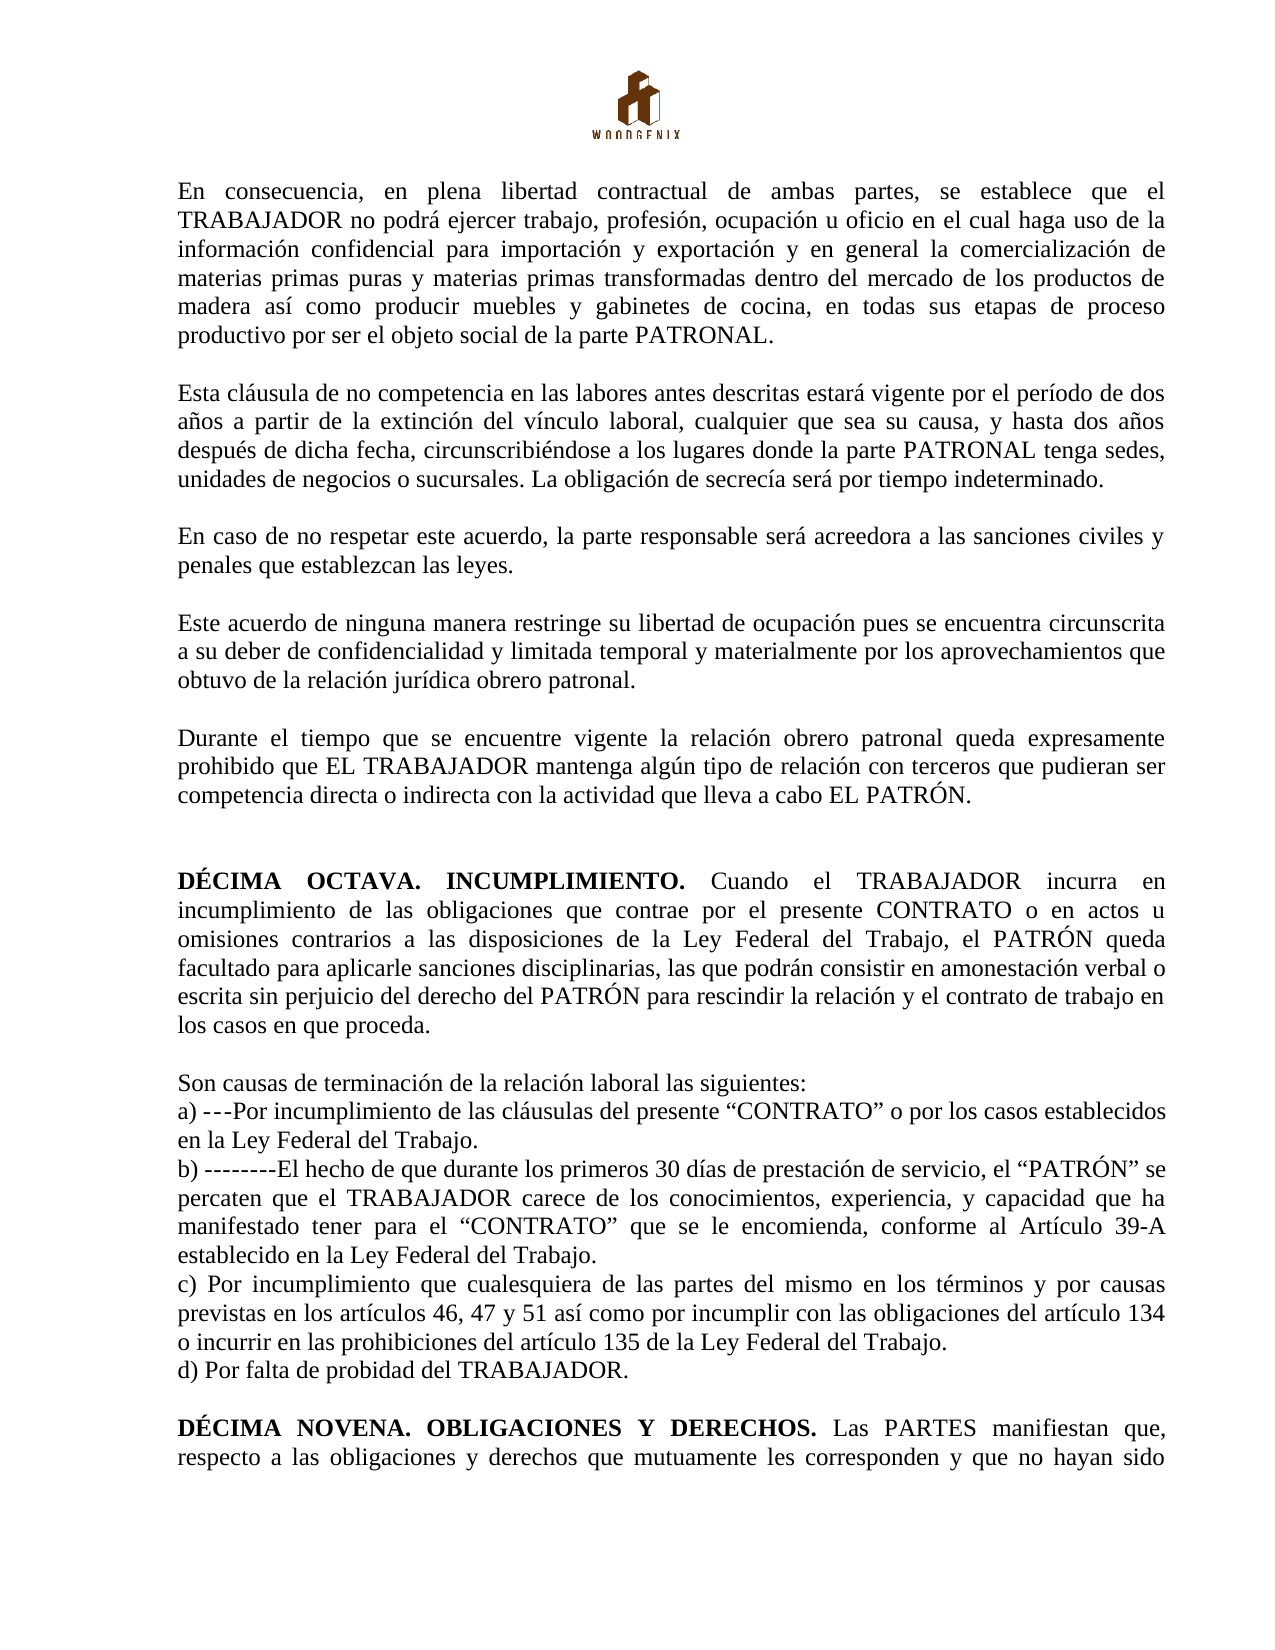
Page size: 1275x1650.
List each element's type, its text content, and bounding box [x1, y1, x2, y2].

text Durante el tiempo que se encuentre vigente la relación obrero patronal queda expresamente prohibido que EL TRABAJADOR mantenga algún tipo de relación con terceros que pudieran ser competencia directa o indirecta con la actividad que lleva a cabo EL PATRÓN. [177, 723, 1167, 809]
picture [588, 63, 687, 143]
text c) Por incumplimiento que cualesquiera de las partes del mismo en los términos y por causas previstas en los artículos 46, 47 y 51 así como por incumplir con las obligaciones del artículo 134 o incurrir en las prohibiciones del artículo 135 de la Ley Federal del Trabajo. [177, 1269, 1167, 1356]
text En consecuencia, en plena libertad contractual de ambas partes, se establece que el TRABAJADOR no podrá ejercer trabajo, profesión, ocupación u oficio en el cual haga uso de la información confidencial para importación y exportación y en general la comercialización de materias primas puras y materias primas transformadas dentro del mercado de los productos de madera así como producir muebles y gabinetes de cocina, en todas sus etapas de proceso productivo por ser el objeto social de la parte PATRONAL. [177, 176, 1167, 349]
text d) Por falta de probidad del TRABAJADOR. [177, 1356, 1167, 1384]
text DÉCIMA OCTAVA. INCUMPLIMIENTO. Cuando el TRABAJADOR incurra en incumplimiento de las obligaciones que contrae por el presente CONTRATO o en actos u omisiones contrarios a las disposiciones de la Ley Federal del Trabajo, el PATRÓN queda facultado para aplicarle sanciones disciplinarias, las que podrán consistir en amonestación verbal o escrita sin perjuicio del derecho del PATRÓN para rescindir la relación y el contrato de trabajo en los casos en que proceda. [177, 866, 1167, 1039]
text Esta cláusula de no competencia en las labores antes descritas estará vigente por el período de dos años a partir de la extinción del vínculo laboral, cualquier que sea su causa, y hasta dos años después de dicha fecha, circunscribiéndose a los lugares donde la parte PATRONAL tenga sedes, unidades de negocios o sucursales. La obligación de secrecía será por tiempo indeterminado. [177, 378, 1167, 493]
text En caso de no respetar este acuerdo, la parte responsable será acreedora a las sanciones civiles y penales que establezcan las leyes. [177, 521, 1167, 579]
text a) Por incumplimiento de las cláusulas del presente “CONTRATO” o por los casos establecidos en la Ley Federal del Trabajo. [177, 1096, 1167, 1154]
text Este acuerdo de ninguna manera restringe su libertad de ocupación pues se encuentra circunscrita a su deber de confidencialidad y limitada temporal y materialmente por los aprovechamientos que obtuvo de la relación jurídica obrero patronal. [177, 608, 1167, 694]
text b) El hecho de que durante los primeros 30 días de prestación de servicio, el “PATRÓN” se percaten que el TRABAJADOR carece de los conocimientos, experiencia, y capacidad que ha manifestado tener para el “CONTRATO” que se le encomienda, conforme al Artículo 39-A establecido en la Ley Federal del Trabajo. [177, 1154, 1167, 1269]
text Son causas de terminación de la relación laboral las siguientes: [177, 1068, 1167, 1096]
